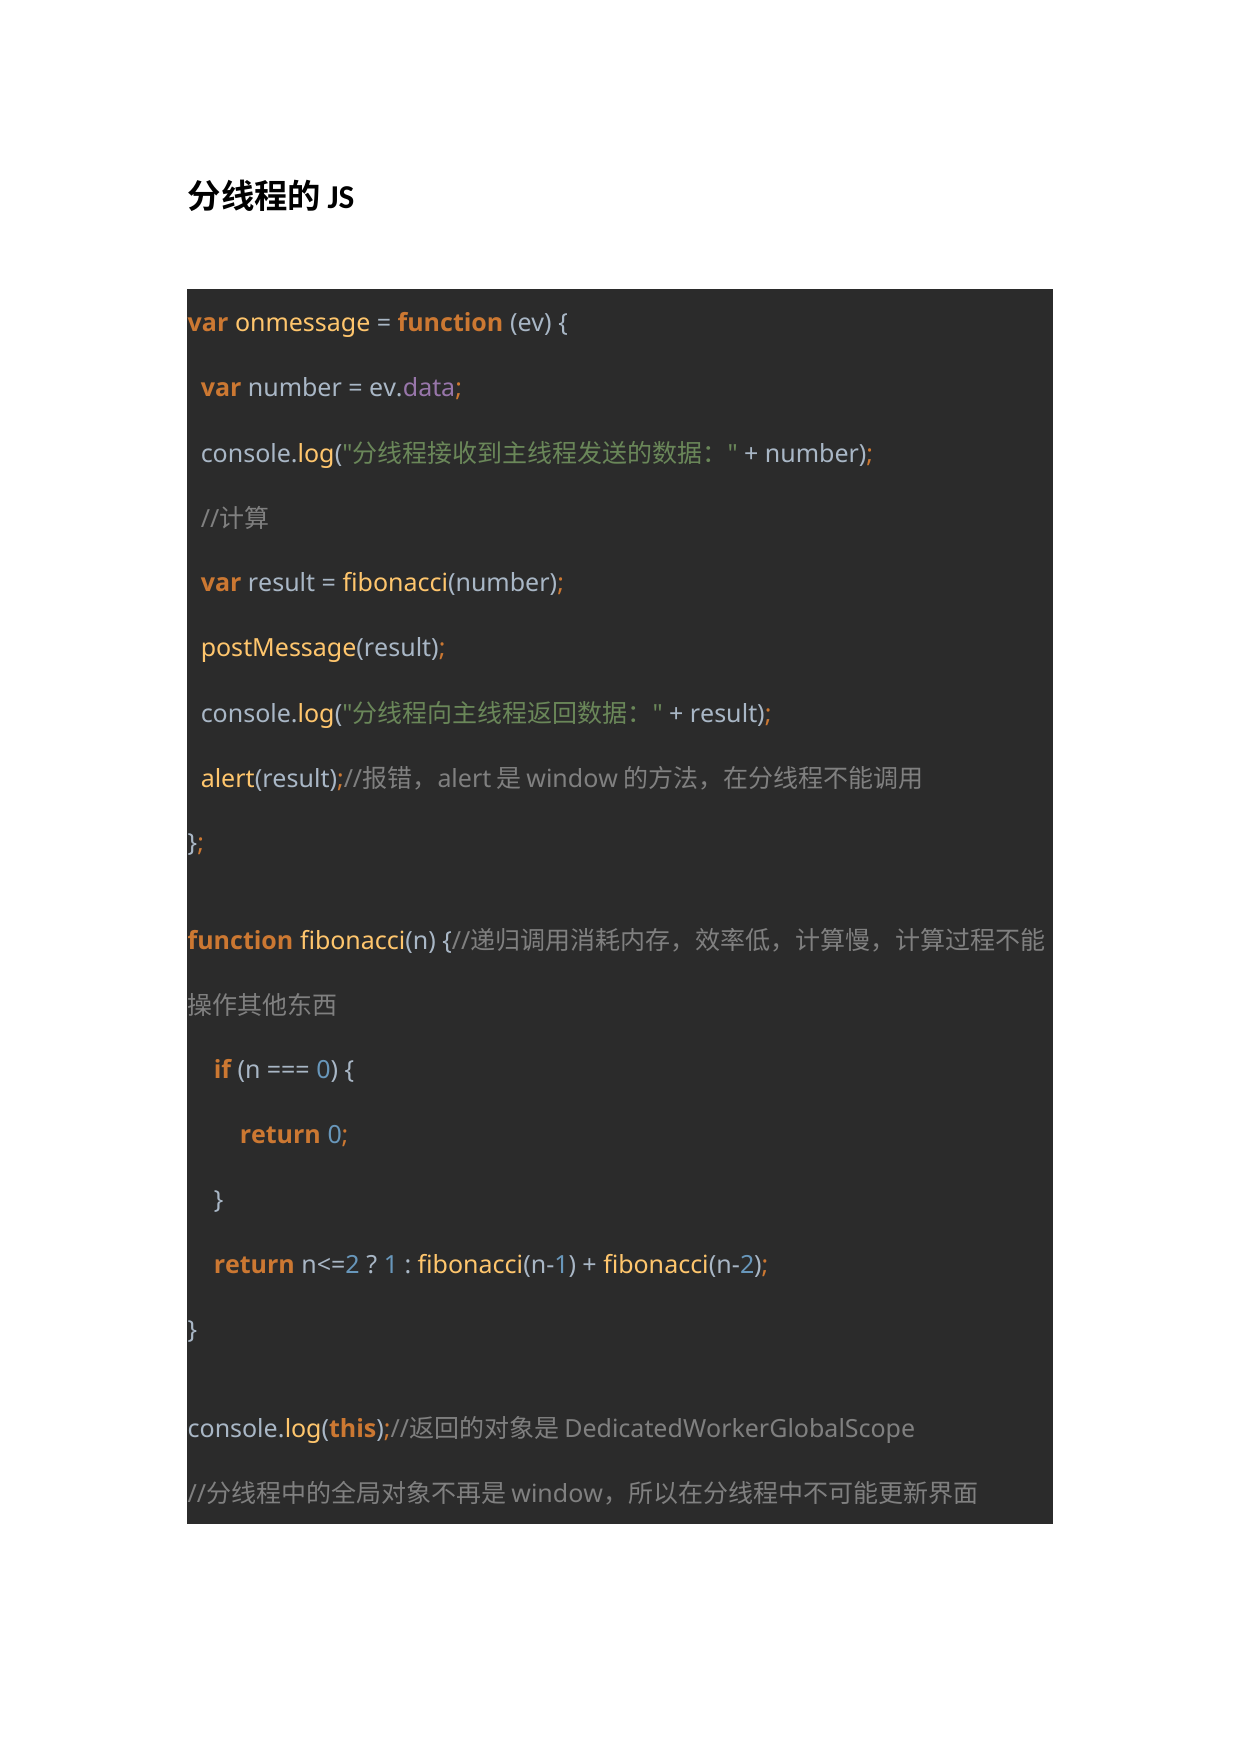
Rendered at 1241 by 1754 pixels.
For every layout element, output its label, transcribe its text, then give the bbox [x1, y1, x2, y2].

text } [187, 1296, 1053, 1361]
text var number = ev.data; [187, 354, 1053, 419]
text //分线程中的全局对象不再是window，所以在分线程中不可能更新界面 [187, 1459, 1053, 1524]
text console.log("分线程向主线程返回数据：" + result); [187, 679, 1053, 744]
text function fibonacci(n) {//递归调用消耗内存，效率低，计算慢，计算过程不能操作其他东西 [187, 906, 1053, 1036]
text console.log("分线程接收到主线程发送的数据：" + number); [187, 419, 1053, 484]
text return 0; [187, 1101, 1053, 1166]
subtitle 分线程的JS [187, 162, 1053, 227]
text }; [187, 809, 1053, 874]
text return n<=2 ? 1 : fibonacci(n-1) + fibonacci(n-2); [187, 1231, 1053, 1296]
text console.log(this);//返回的对象是DedicatedWorkerGlobalScope [187, 1394, 1053, 1459]
text var onmessage = function (ev) { [187, 289, 1053, 354]
text postMessage(result); [187, 614, 1053, 679]
text //计算 [187, 484, 1053, 549]
text var result = fibonacci(number); [187, 549, 1053, 614]
text if (n === 0) { [187, 1036, 1053, 1101]
text } [187, 1166, 1053, 1231]
text alert(result);//报错，alert是window的方法，在分线程不能调用 [187, 744, 1053, 809]
